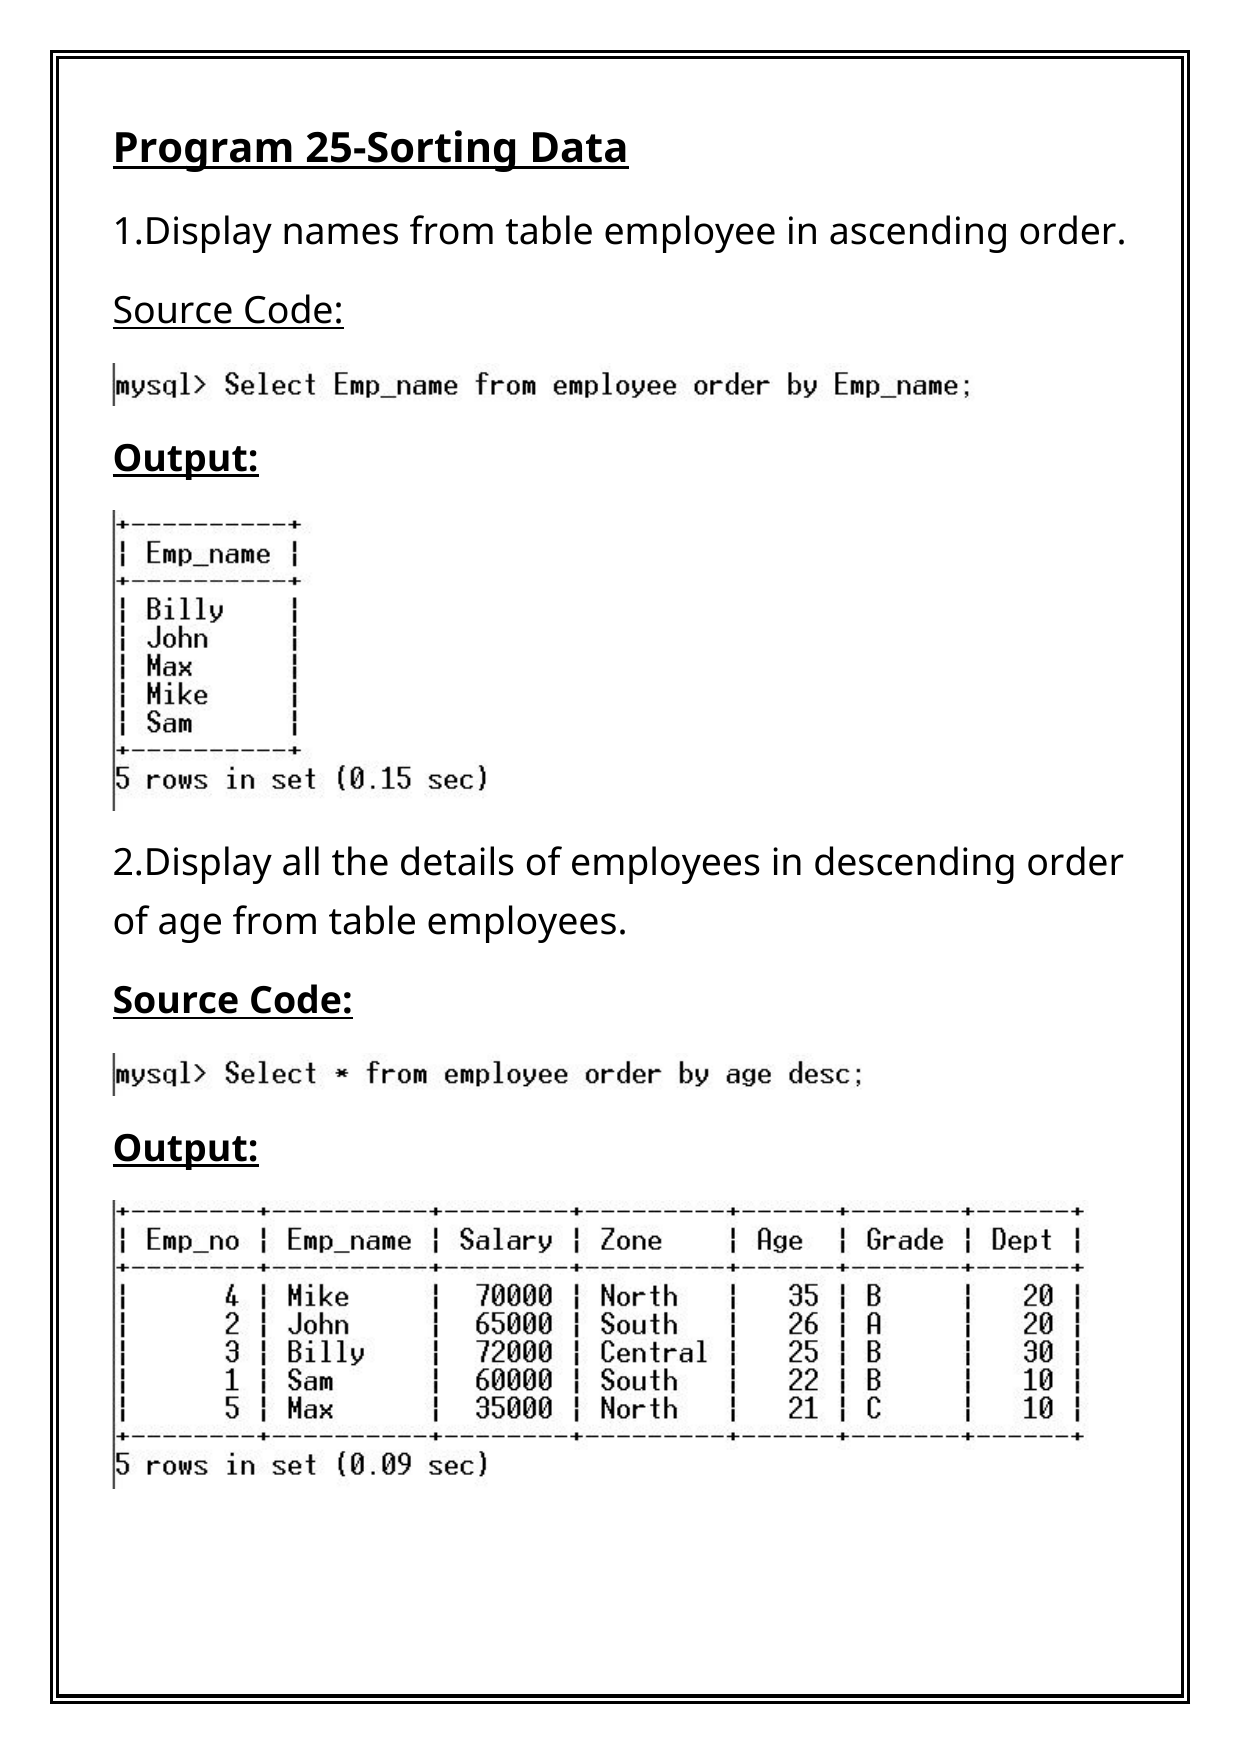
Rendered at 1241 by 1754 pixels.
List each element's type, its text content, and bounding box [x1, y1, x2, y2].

text Source Code: [112, 284, 1128, 335]
text 1.Display names from table employee in ascending order. [112, 204, 1128, 255]
picture [112, 363, 995, 406]
picture [112, 510, 520, 811]
text 2.Display all the details of employees in descending order of age from table employees. [112, 835, 1128, 945]
text Program 25-Sorting Data [112, 118, 1128, 175]
text Output: [112, 1121, 1128, 1172]
text Output: [112, 431, 1128, 482]
picture [112, 1053, 890, 1096]
text Source Code: [112, 973, 1128, 1024]
picture [112, 1200, 1120, 1489]
